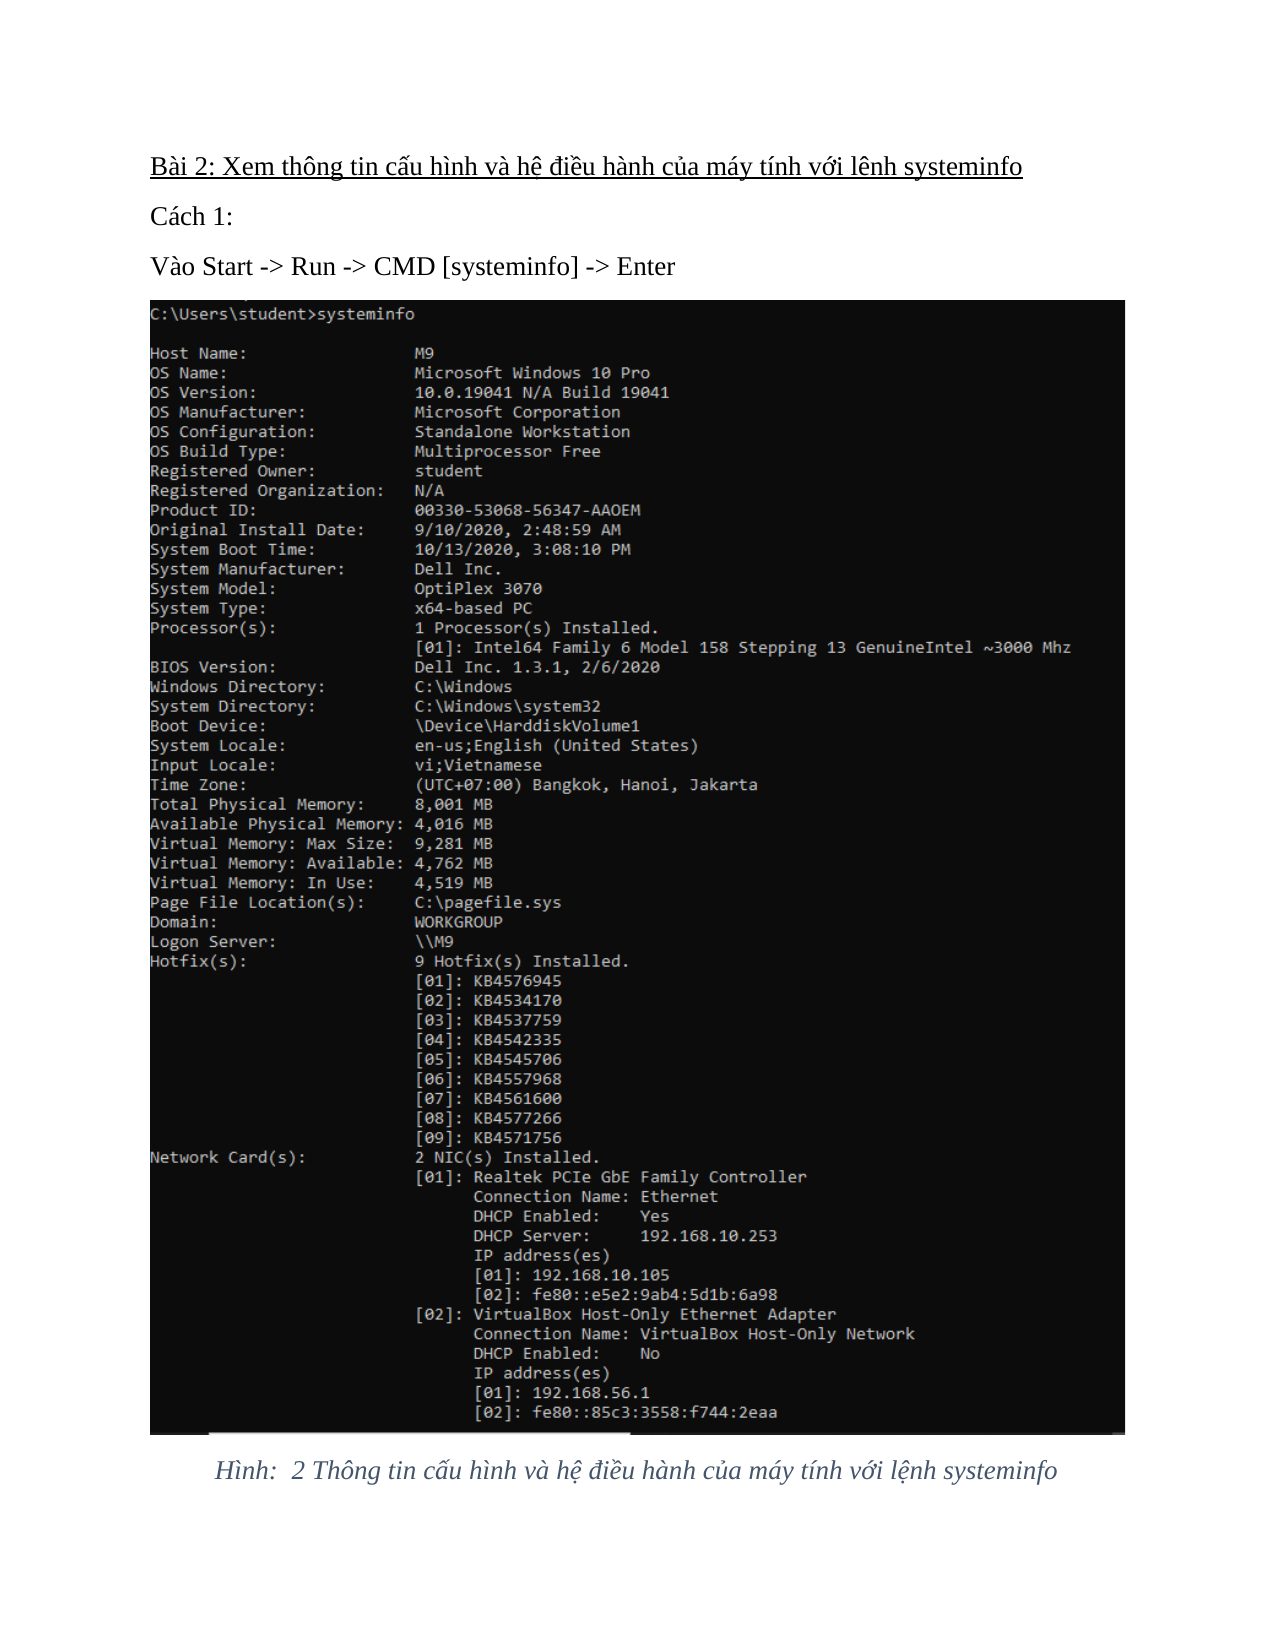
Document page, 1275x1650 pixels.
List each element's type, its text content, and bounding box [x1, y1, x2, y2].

text Vào Start -> Run -> CMD [systeminfo] -> Enter [150, 250, 1125, 282]
text Hình: 2 Thông tin cấu hình và hệ điều hành của máy tính với lệnh systeminfo [150, 1454, 1125, 1485]
text Cách 1: [150, 200, 1125, 231]
picture [150, 300, 1125, 1435]
text Bài 2: Xem thông tin cấu hình và hệ điều hành của máy tính với lênh systeminfo [150, 150, 1125, 181]
